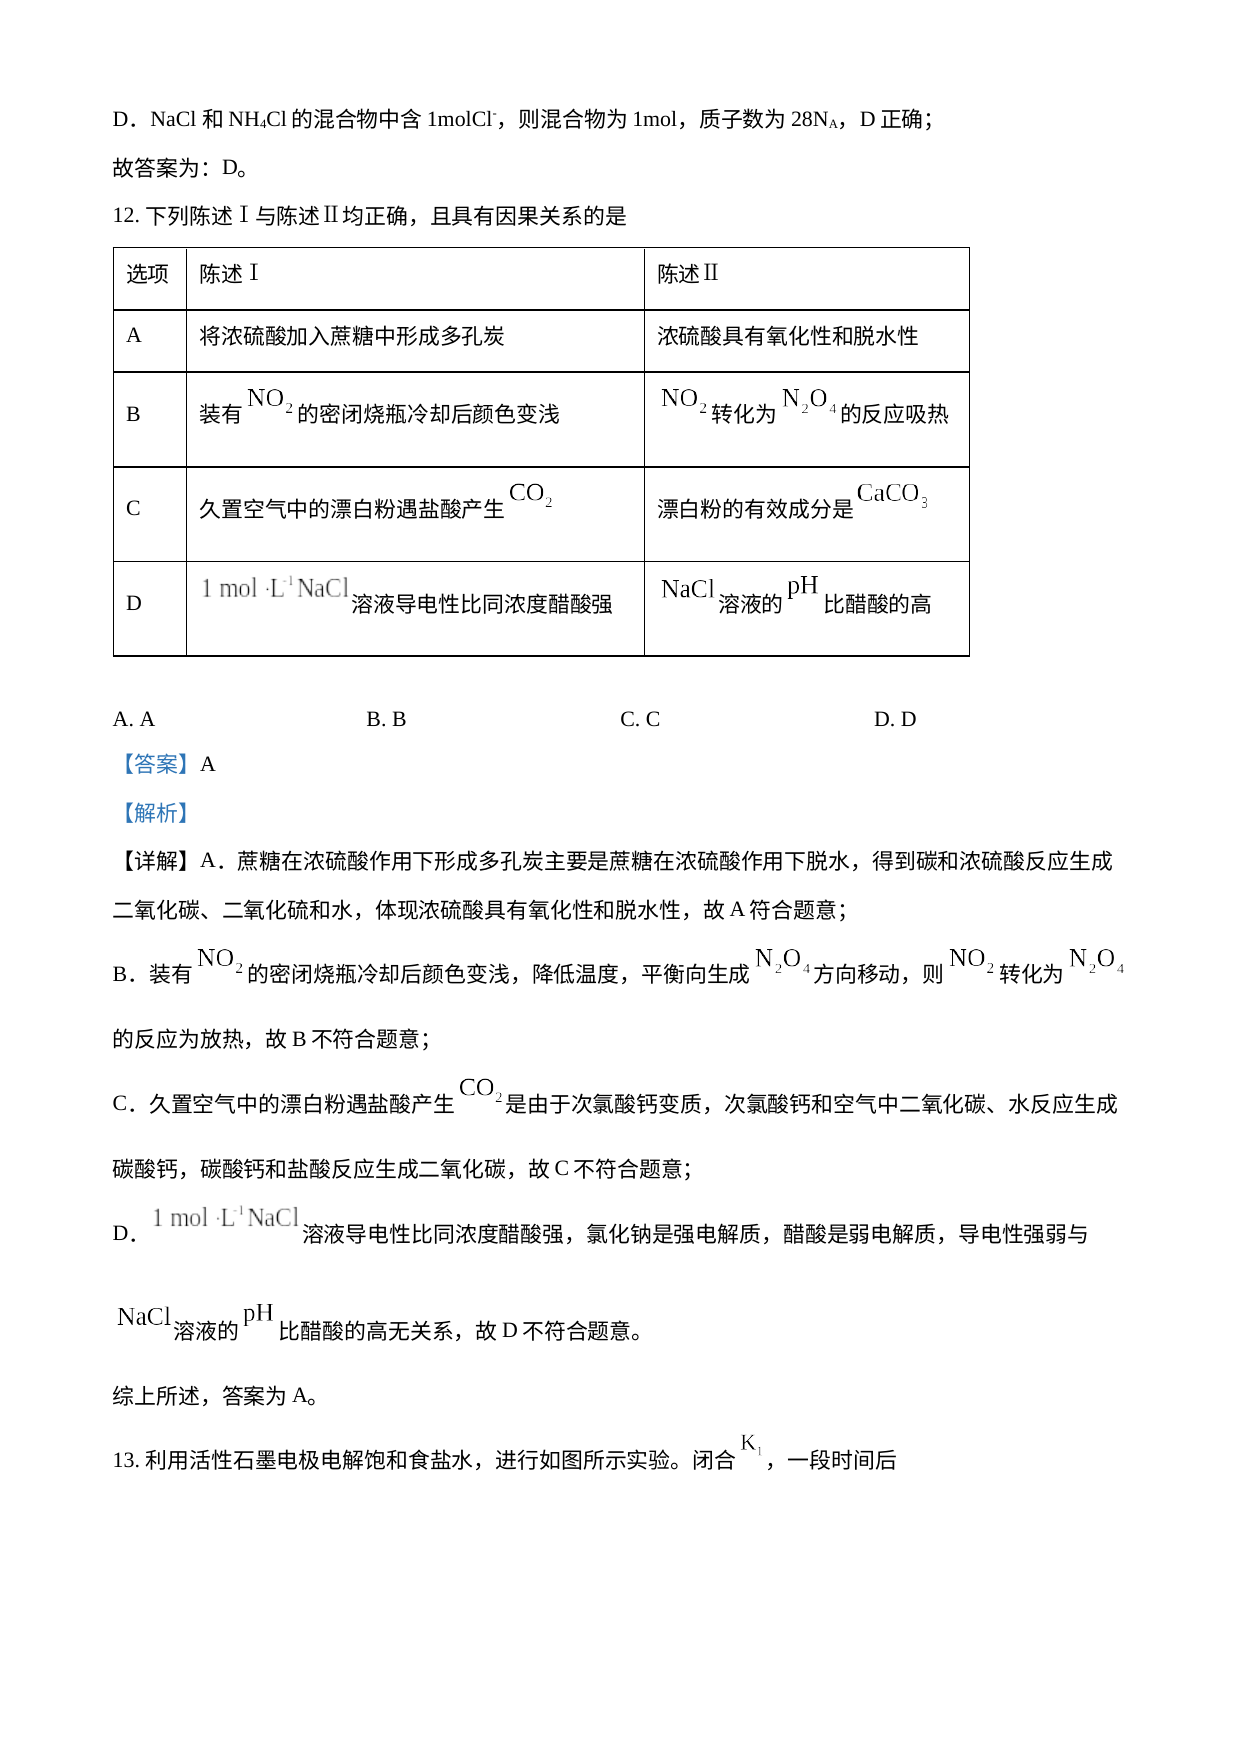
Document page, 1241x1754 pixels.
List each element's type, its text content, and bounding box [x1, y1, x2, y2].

table_cell 漂白粉的有效成分是 [645, 468, 969, 561]
table_cell 将浓硫酸加入蔗糖中形成多孔炭 [187, 311, 644, 371]
table_cell 装有的密闭烧瓶冷却后颜色变浅 [187, 373, 644, 466]
table_cell 久置空气中的漂白粉遇盐酸产生 [187, 468, 644, 561]
table_cell 浓硫酸具有氧化性和脱水性 [645, 311, 969, 371]
table_cell B [114, 373, 186, 466]
table_cell A [114, 311, 186, 371]
text 【详解】A．蔗糖在浓硫酸作用下形成多孔炭主要是蔗糖在浓硫酸作用下脱水，得到碳和浓硫酸反应生成二氧化碳、二氧化硫和水，体现浓硫酸具有氧化性和脱水性，故A符合题意； [112, 844, 1128, 925]
text 【解析】 [112, 795, 1128, 828]
text 13. 利用活性石墨电极电解饱和食盐水，进行如图所示实验。闭合，一段时间后 [112, 1427, 1128, 1492]
text C．久置空气中的漂白粉遇盐酸产生是由于次氯酸钙变质，次氯酸钙和空气中二氧化碳、水反应生成碳酸钙，碳酸钙和盐酸反应生成二氧化碳，故C不符合题意； [112, 1070, 1128, 1184]
text 12. 下列陈述Ⅰ与陈述Ⅱ均正确，且具有因果关系的是 [112, 198, 1128, 231]
text 故答案为：D。 [112, 150, 1128, 183]
table_cell D [114, 562, 186, 655]
table_header 选项 [114, 248, 186, 309]
table_header 陈述Ⅱ [645, 248, 969, 309]
text A. A B. B C. C D. D [112, 702, 1128, 734]
text 【答案】A [112, 747, 1128, 779]
text B．装有的密闭烧瓶冷却后颜色变浅，降低温度，平衡向生成方向移动，则转化为的反应为放热，故B不符合题意； [112, 941, 1128, 1054]
table_cell 溶液导电性比同浓度醋酸强 [187, 562, 644, 655]
table_header 陈述Ⅰ [187, 248, 644, 309]
text D．NaCl 和NH4Cl的混合物中含1molCl-，则混合物为1mol，质子数为28NA，D正确； [112, 102, 1128, 134]
table_cell 转化为的反应吸热 [645, 373, 969, 466]
table_cell C [114, 468, 186, 561]
table_cell 溶液的比醋酸的高 [645, 562, 969, 655]
text 综上所述，答案为A。 [112, 1378, 1128, 1411]
text D．溶液导电性比同浓度醋酸强，氯化钠是强电解质，醋酸是弱电解质，导电性强弱与溶液的比醋酸的高无关系，故D不符合题意。 [112, 1200, 1128, 1362]
